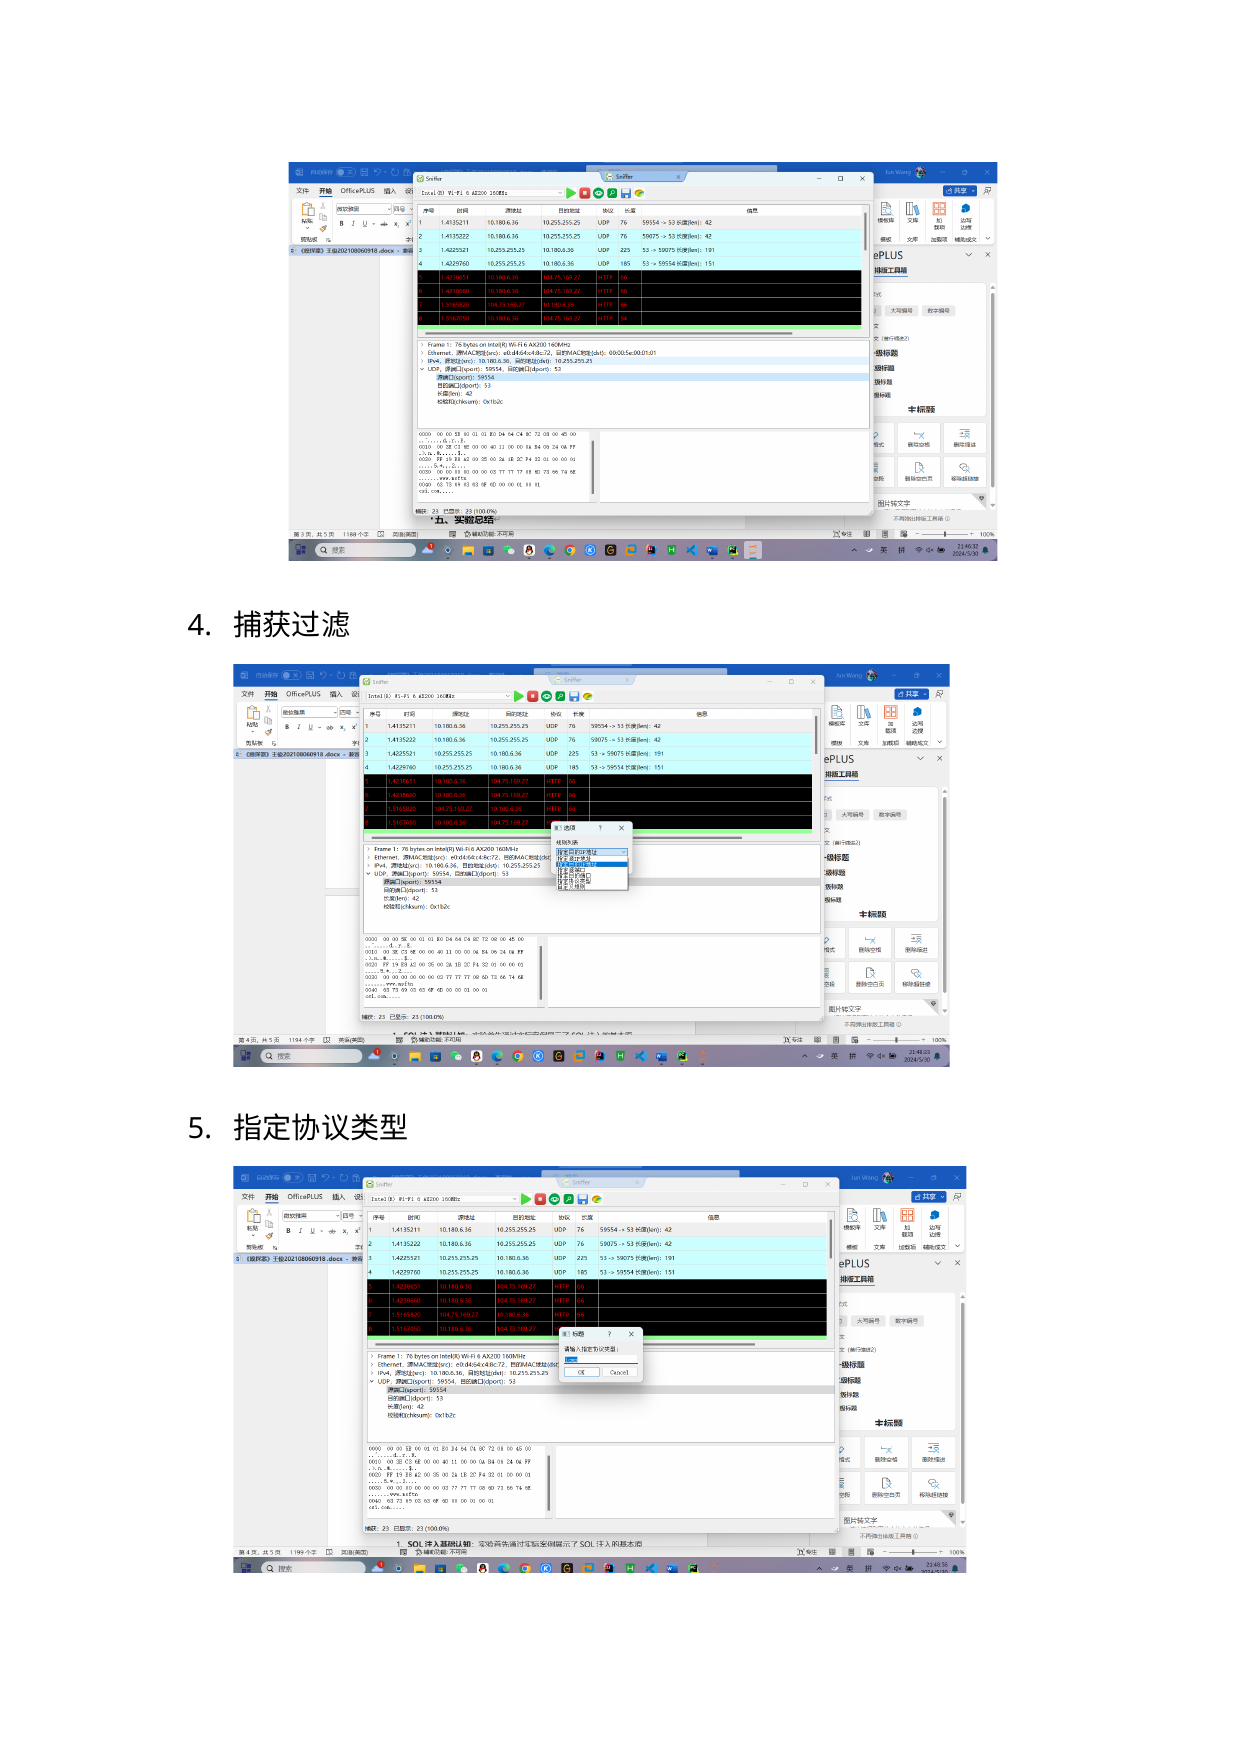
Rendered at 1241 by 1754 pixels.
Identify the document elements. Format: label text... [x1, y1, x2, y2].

list 指定协议类型 [187, 1093, 1053, 1158]
list 捕获过滤 [187, 591, 1053, 656]
picture [233, 1166, 967, 1573]
picture [288, 162, 998, 561]
picture [233, 664, 950, 1067]
